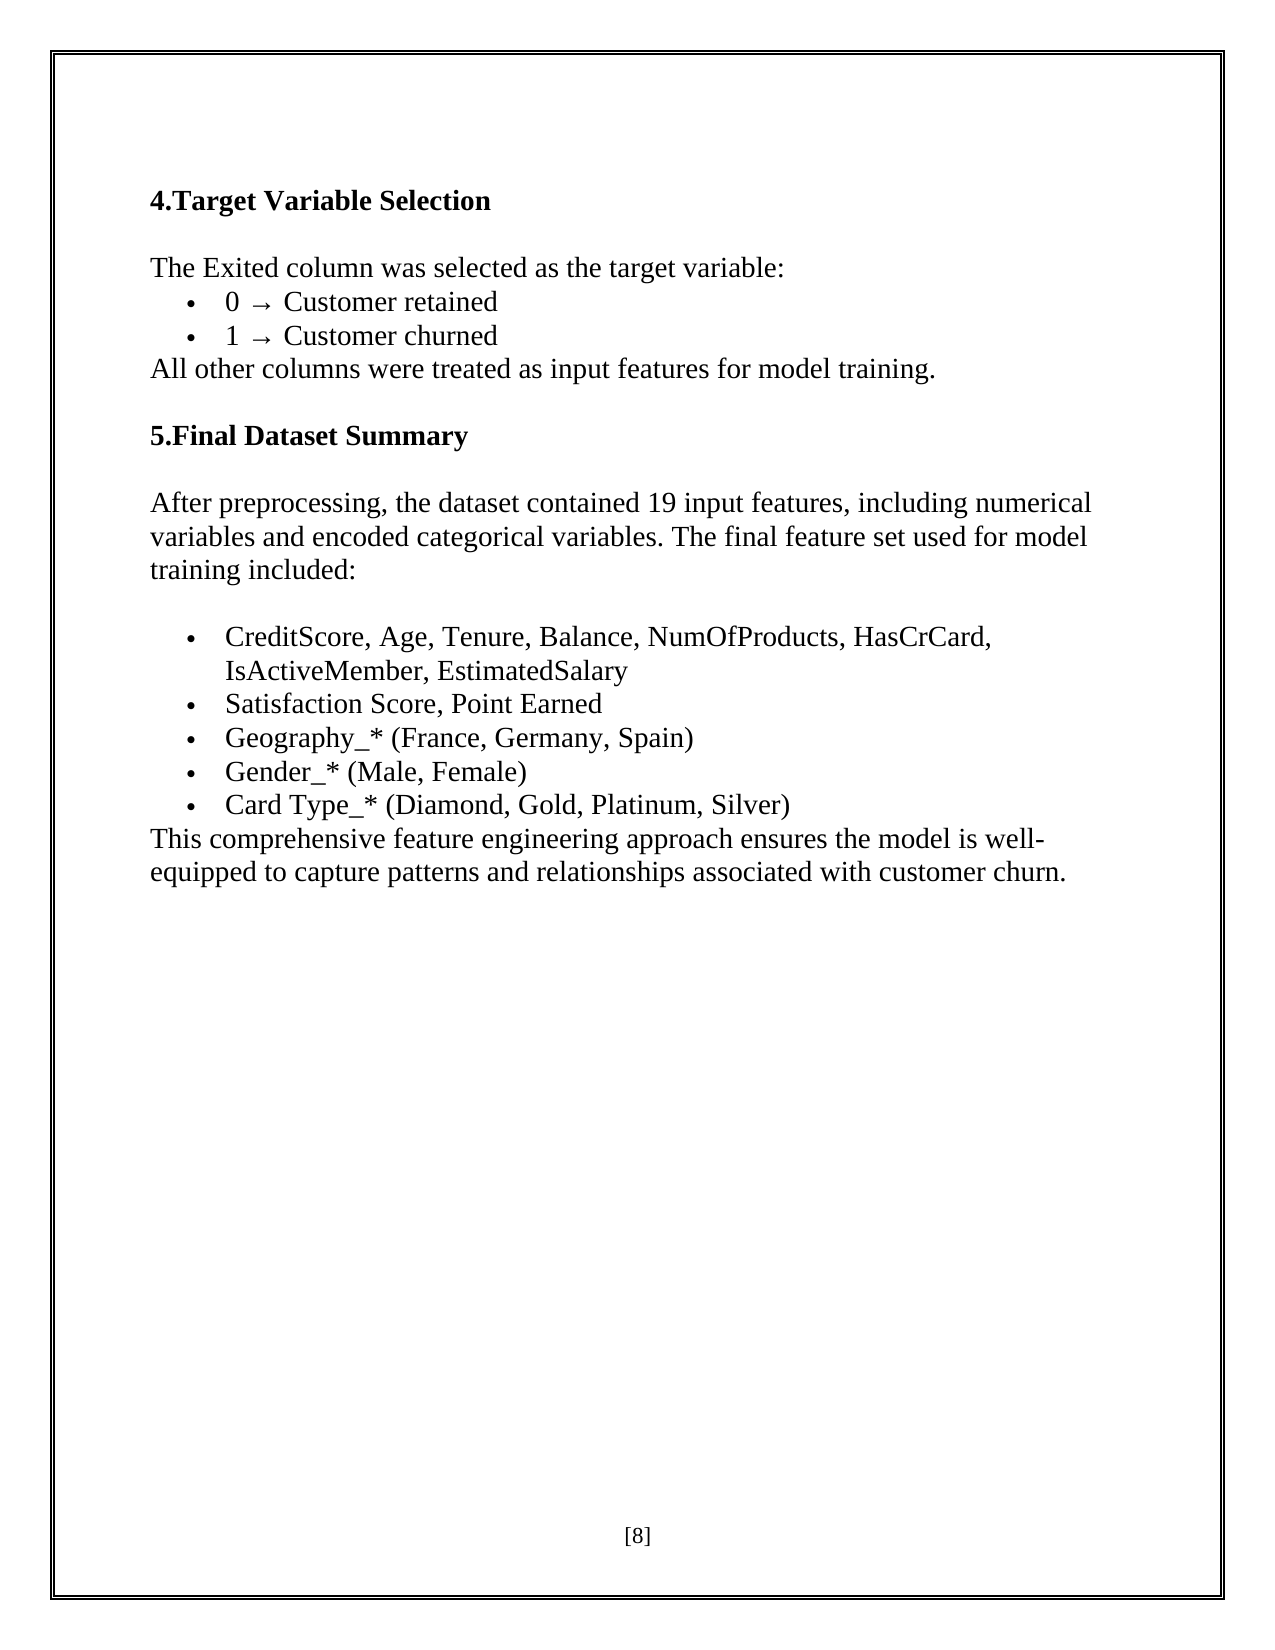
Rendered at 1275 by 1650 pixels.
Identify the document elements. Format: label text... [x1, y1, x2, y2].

text After preprocessing, the dataset contained 19 input features, including numerical variables and encoded categorical variables. The final feature set used for model training included: [150, 485, 1125, 586]
list Gender_* (Male, Female) [187, 754, 1125, 787]
text 4.Target Variable Selection [150, 183, 1125, 217]
list Satisfaction Score, Point Earned [187, 687, 1125, 720]
list Geography_* (France, Germany, Spain) [187, 720, 1125, 754]
text 5.Final Dataset Summary [150, 418, 1125, 452]
text The Exited column was selected as the target variable: [150, 251, 1125, 284]
list 1 → Customer churned [187, 318, 1125, 351]
text All other columns were treated as input features for model training. [150, 351, 1125, 385]
list Card Type_* (Diamond, Gold, Platinum, Silver) [187, 787, 1125, 821]
list 0 → Customer retained [187, 284, 1125, 318]
text This comprehensive feature engineering approach ensures the model is well-equipped to capture patterns and relationships associated with customer churn. [150, 821, 1125, 888]
list CreditScore, Age, Tenure, Balance, NumOfProducts, HasCrCard, IsActiveMember, EstimatedSalary [187, 619, 1125, 687]
